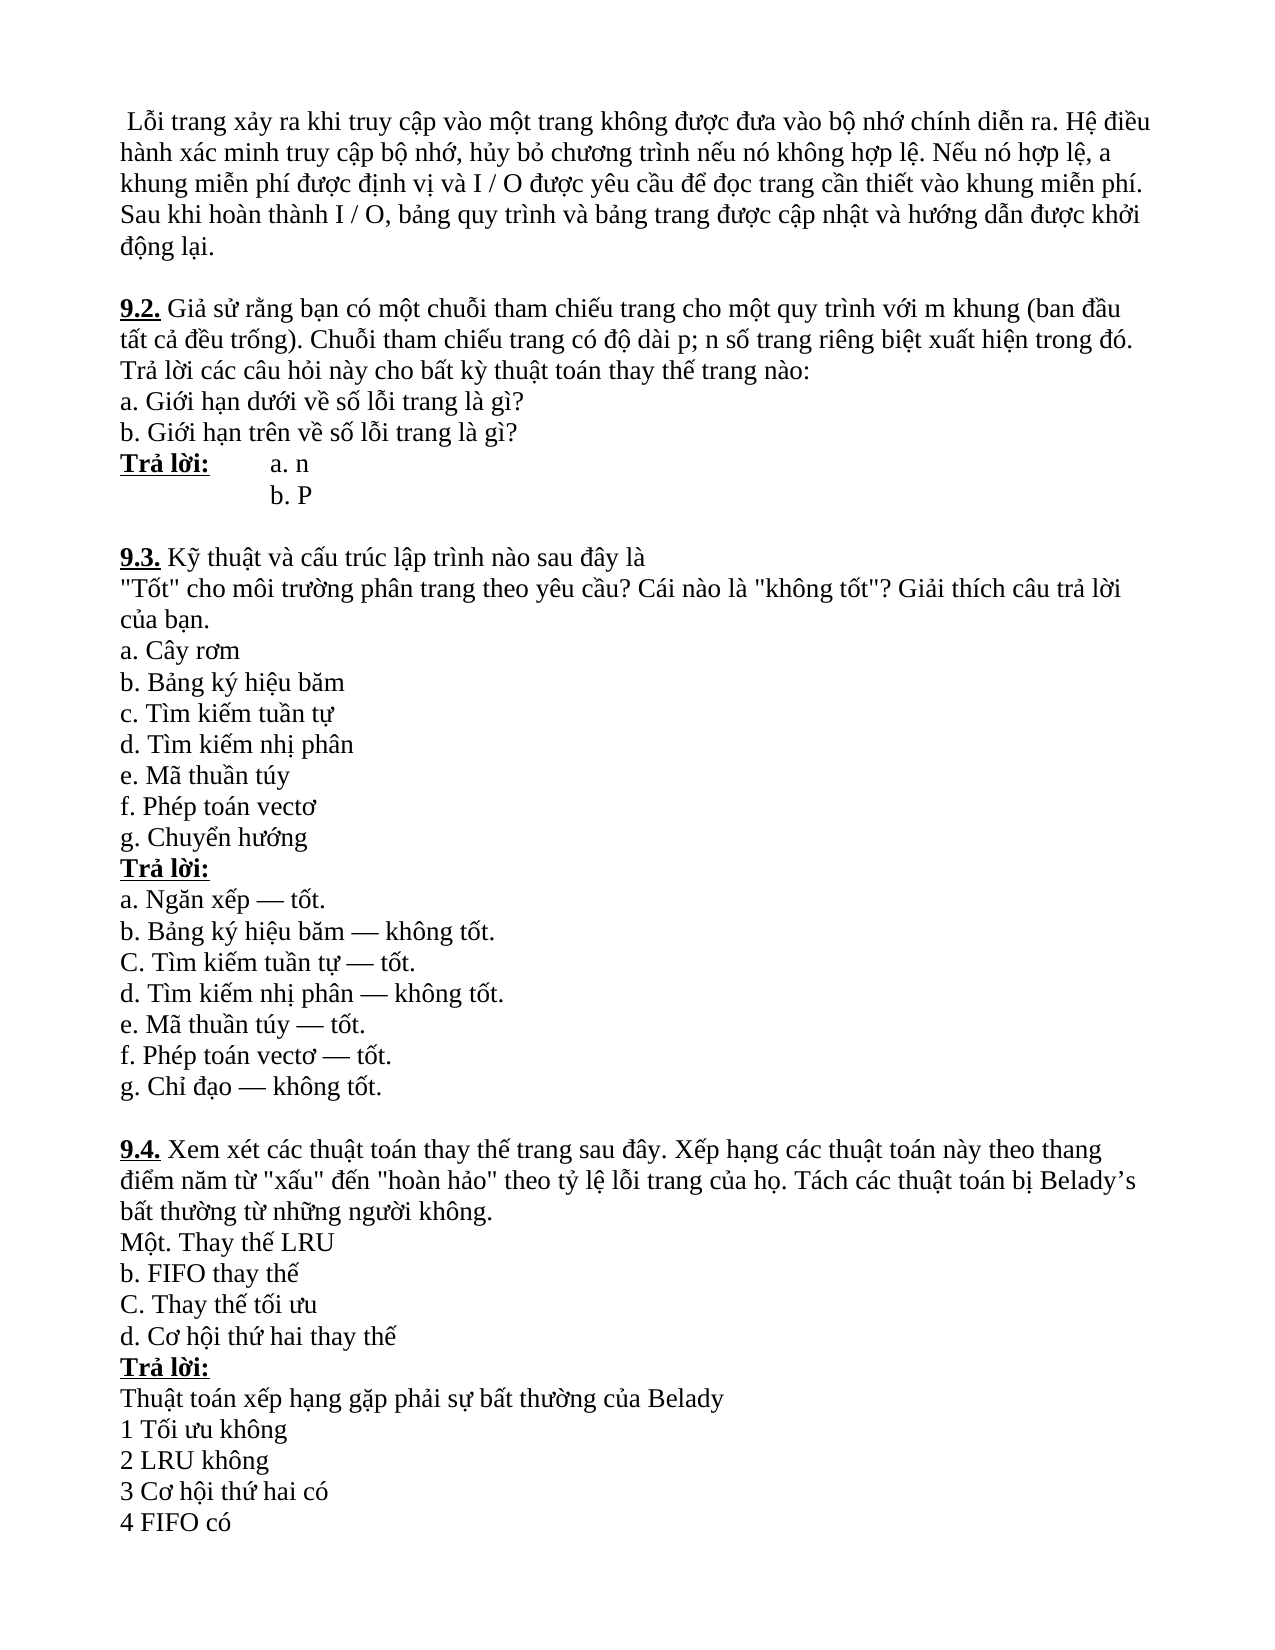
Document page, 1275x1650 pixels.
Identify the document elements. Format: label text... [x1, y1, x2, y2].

text 3 Cơ hội thứ hai có [120, 1475, 1155, 1507]
text c. Tìm kiếm tuần tự [120, 697, 1155, 728]
text 2 LRU không [120, 1444, 1155, 1475]
text Trả lời: [120, 1351, 1155, 1382]
text b. Bảng ký hiệu băm — không tốt. [120, 915, 1155, 946]
text g. Chuyển hướng [120, 821, 1155, 852]
text d. Tìm kiếm nhị phân [120, 728, 1155, 759]
text f. Phép toán vectơ [120, 790, 1155, 821]
text d. Cơ hội thứ hai thay thế [120, 1320, 1155, 1351]
text a. Ngăn xếp — tốt. [120, 884, 1155, 915]
text "Tốt" cho môi trường phân trang theo yêu cầu? Cái nào là "không tốt"? Giải thích câu trả lời của bạn. [120, 572, 1155, 634]
text b. FIFO thay thế [120, 1257, 1155, 1288]
text Trả lời: a. n [120, 448, 1155, 479]
text Trả lời: [120, 852, 1155, 884]
text Một. Thay thế LRU [120, 1226, 1155, 1257]
text 9.2. Giả sử rằng bạn có một chuỗi tham chiếu trang cho một quy trình với m khung (ban đầu tất cả đều trống). Chuỗi tham chiếu trang có độ dài p; n số trang riêng biệt xuất hiện trong đó. Trả lời các câu hỏi này cho bất kỳ thuật toán thay thế trang nào: [120, 292, 1155, 385]
text b. Bảng ký hiệu băm [120, 666, 1155, 697]
text 9.3. Kỹ thuật và cấu trúc lập trình nào sau đây là [120, 541, 1155, 572]
text g. Chỉ đạo — không tốt. [120, 1071, 1155, 1102]
text d. Tìm kiếm nhị phân — không tốt. [120, 977, 1155, 1008]
text Thuật toán xếp hạng gặp phải sự bất thường của Belady [120, 1382, 1155, 1413]
text b. P [195, 479, 1155, 510]
text C. Thay thế tối ưu [120, 1288, 1155, 1320]
text C. Tìm kiếm tuần tự — tốt. [120, 946, 1155, 977]
text e. Mã thuần túy [120, 759, 1155, 790]
text 4 FIFO có [120, 1507, 1155, 1538]
text e. Mã thuần túy — tốt. [120, 1008, 1155, 1039]
text Lỗi trang xảy ra khi truy cập vào một trang không được đưa vào bộ nhớ chính diễn ra. Hệ điều hành xác minh truy cập bộ nhớ, hủy bỏ chương trình nếu nó không hợp lệ. Nếu nó hợp lệ, a khung miễn phí được định vị và I / O được yêu cầu để đọc trang cần thiết vào khung miễn phí. Sau khi hoàn thành I / O, bảng quy trình và bảng trang được cập nhật và hướng dẫn được khởi động lại. [120, 105, 1155, 261]
text a. Giới hạn dưới về số lỗi trang là gì? [120, 385, 1155, 416]
text f. Phép toán vectơ — tốt. [120, 1039, 1155, 1071]
text 1 Tối ưu không [120, 1413, 1155, 1444]
text 9.4. Xem xét các thuật toán thay thế trang sau đây. Xếp hạng các thuật toán này theo thang điểm năm từ "xấu" đến "hoàn hảo" theo tỷ lệ lỗi trang của họ. Tách các thuật toán bị Belady’s bất thường từ những người không. [120, 1133, 1155, 1226]
text b. Giới hạn trên về số lỗi trang là gì? [120, 416, 1155, 448]
text a. Cây rơm [120, 634, 1155, 666]
